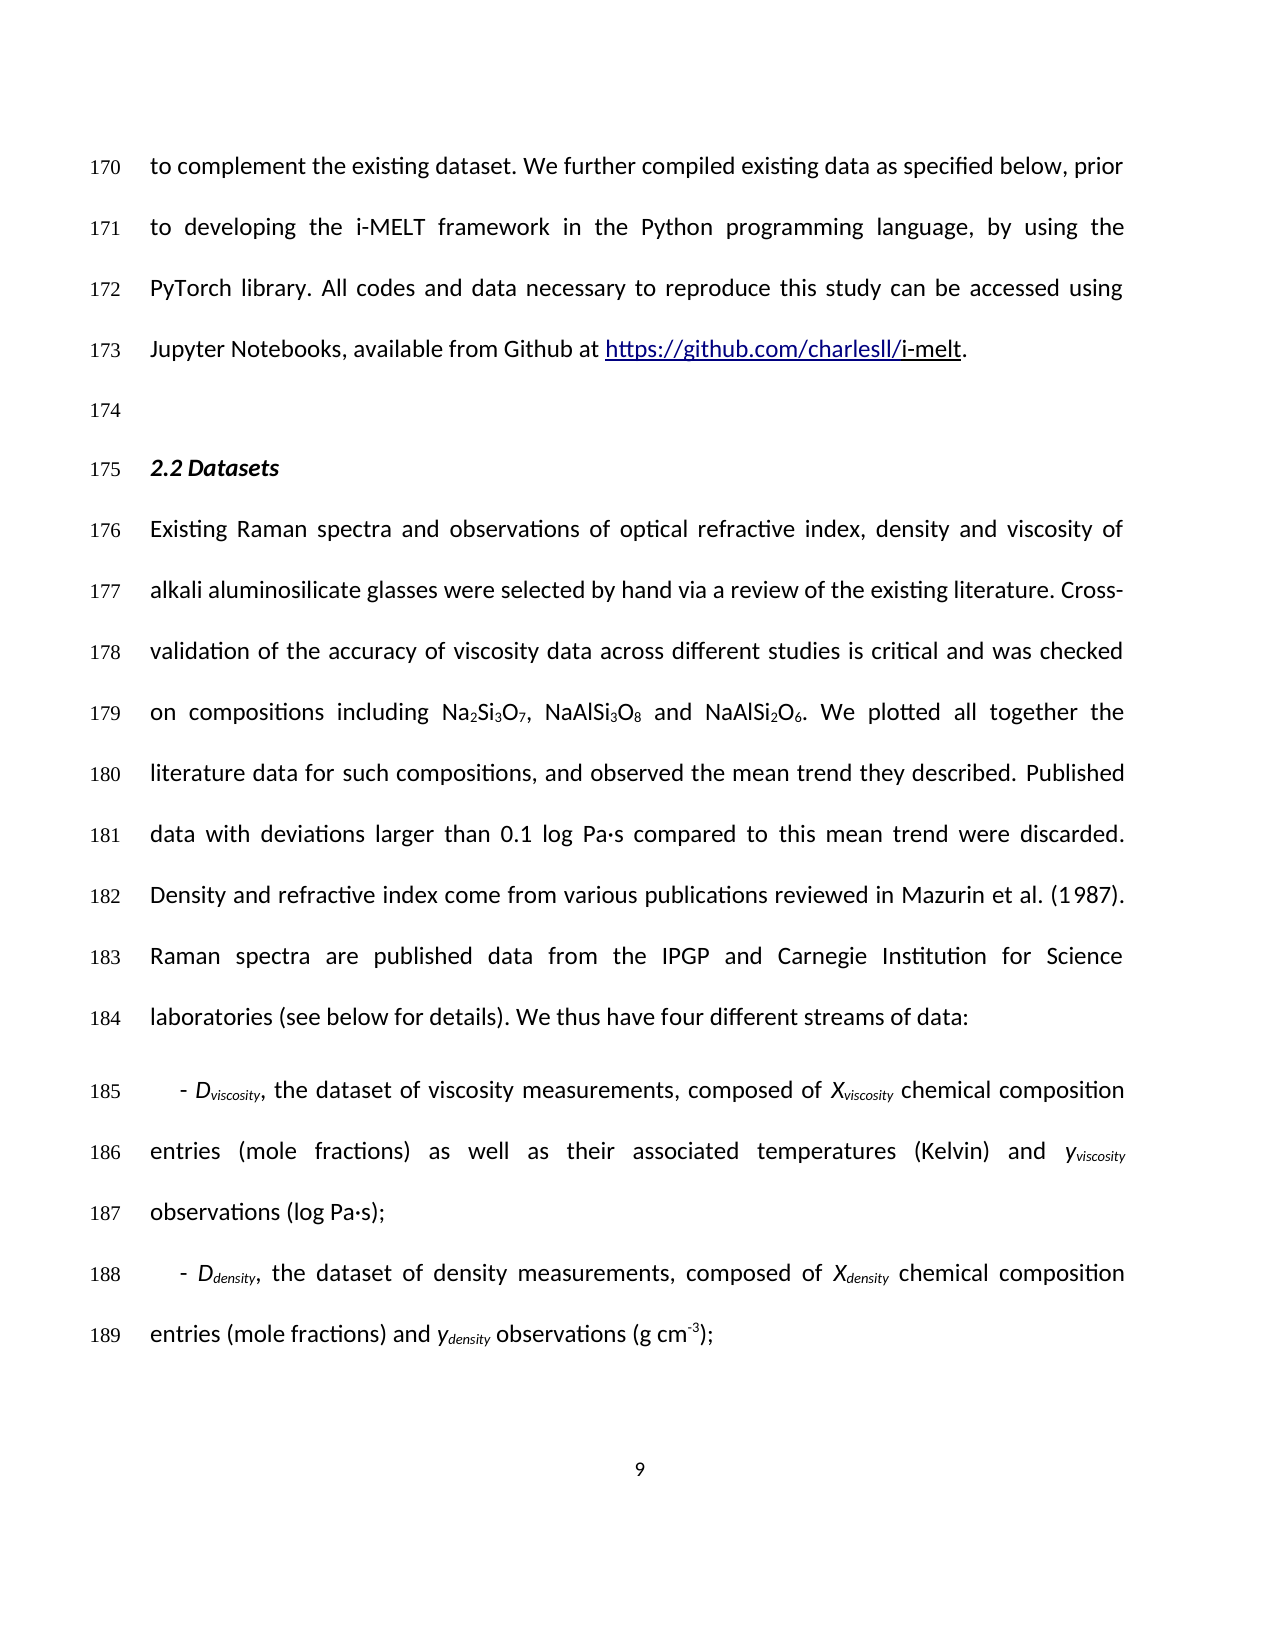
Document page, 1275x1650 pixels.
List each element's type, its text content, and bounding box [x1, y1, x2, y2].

text - Dviscosity, the dataset of viscosity measurements, composed of Xviscosity chemical composition entries (mole fractions) as well as their associated temperatures (Kelvin) and yviscosity observations (log Pa·s); [150, 1074, 1125, 1226]
text - Ddensity, the dataset of density measurements, composed of Xdensity chemical composition entries (mole fractions) and ydensity observations (g cm-3); [150, 1257, 1125, 1348]
text 2.2 Datasets [150, 452, 1125, 482]
text Existing Raman spectra and observations of optical refractive index, density and viscosity of alkali aluminosilicate glasses were selected by hand via a review of the existing literature. Cross-validation of the accuracy of viscosity data across different studies is critical and was checked on compositions including Na2Si3O7, NaAlSi3O8 and NaAlSi2O6. We plotted all together the literature data for such compositions, and observed the mean trend they described. Published data with deviations larger than 0.1 log Pa·s compared to this mean trend were discarded. Density and refractive index come from various publications reviewed in Mazurin et al. (1987). Raman spectra are published data from the IPGP and Carnegie Institution for Science laboratories (see below for details). We thus have four different streams of data: [150, 513, 1125, 1032]
